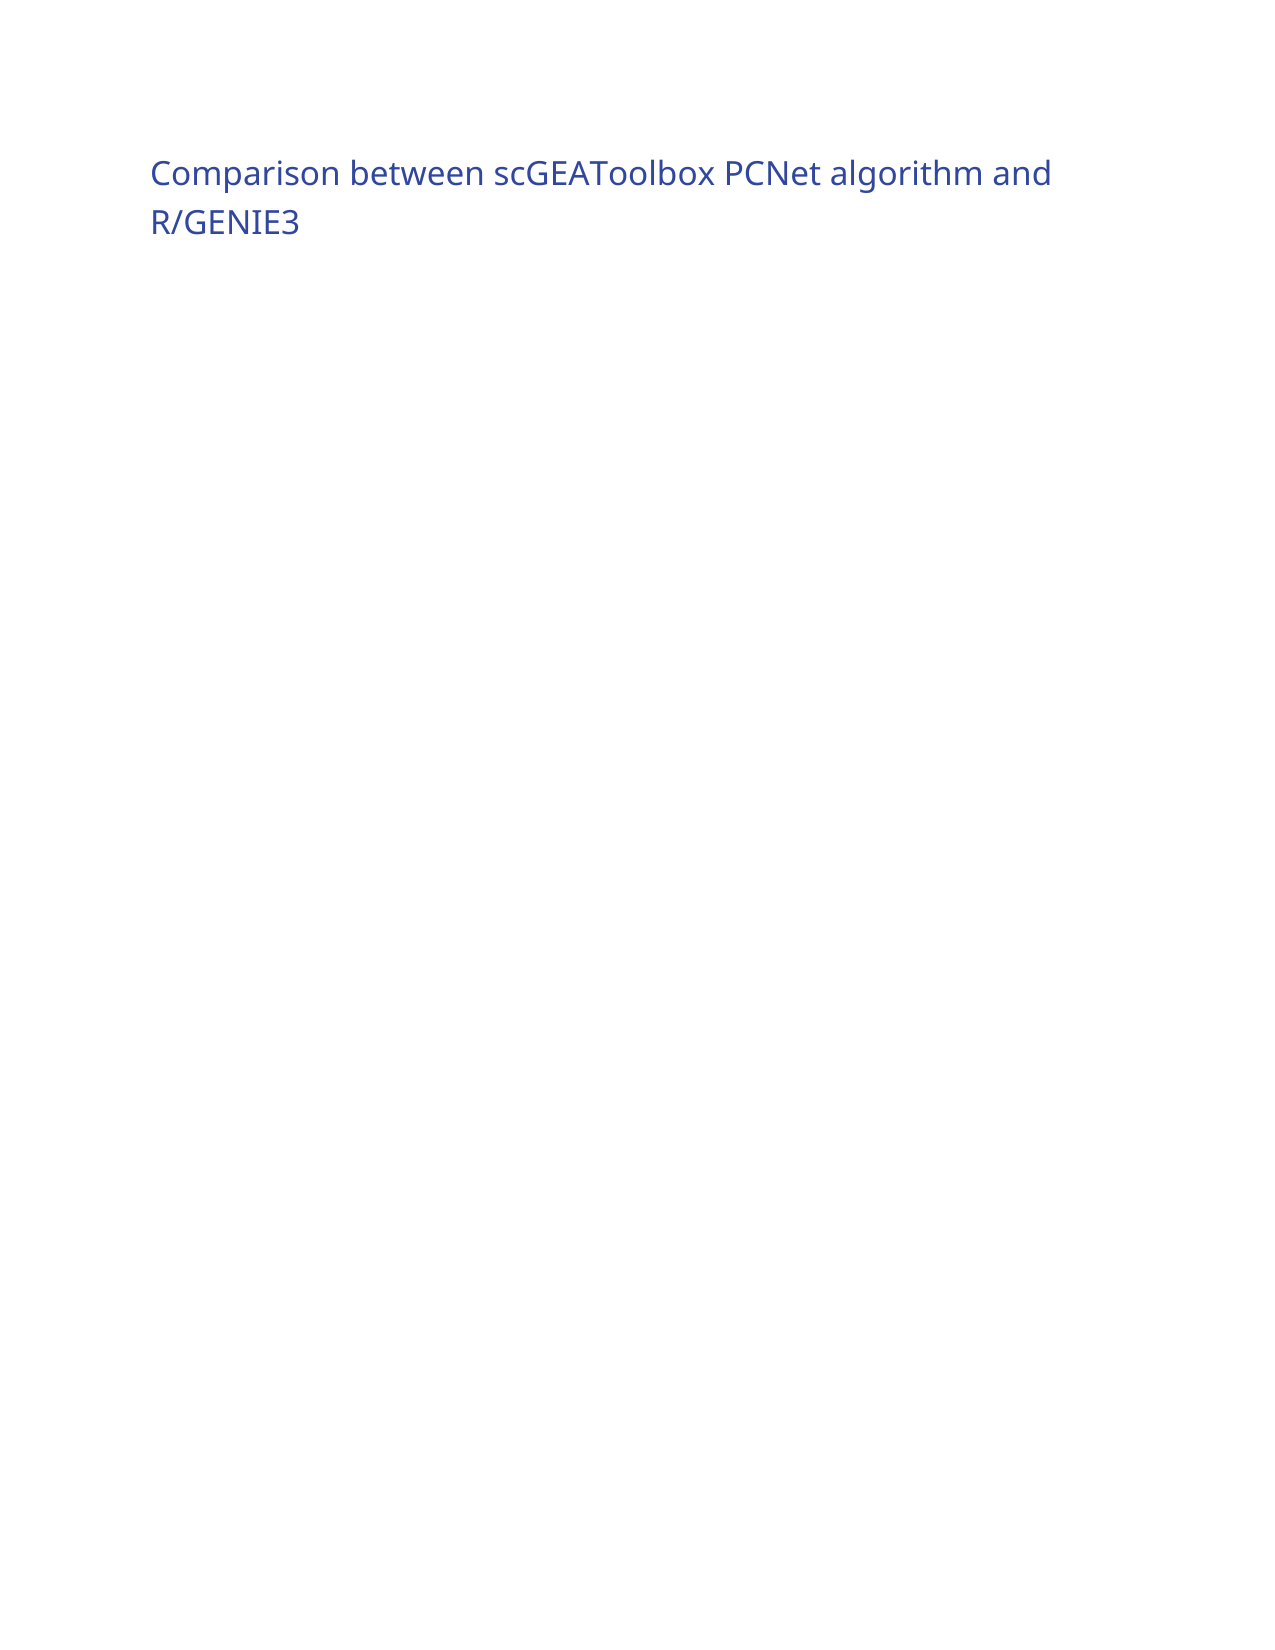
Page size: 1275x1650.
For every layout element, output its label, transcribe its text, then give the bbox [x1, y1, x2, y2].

subtitle Comparison between scGEAToolbox PCNet algorithm and R/GENIE3 [150, 150, 1125, 244]
